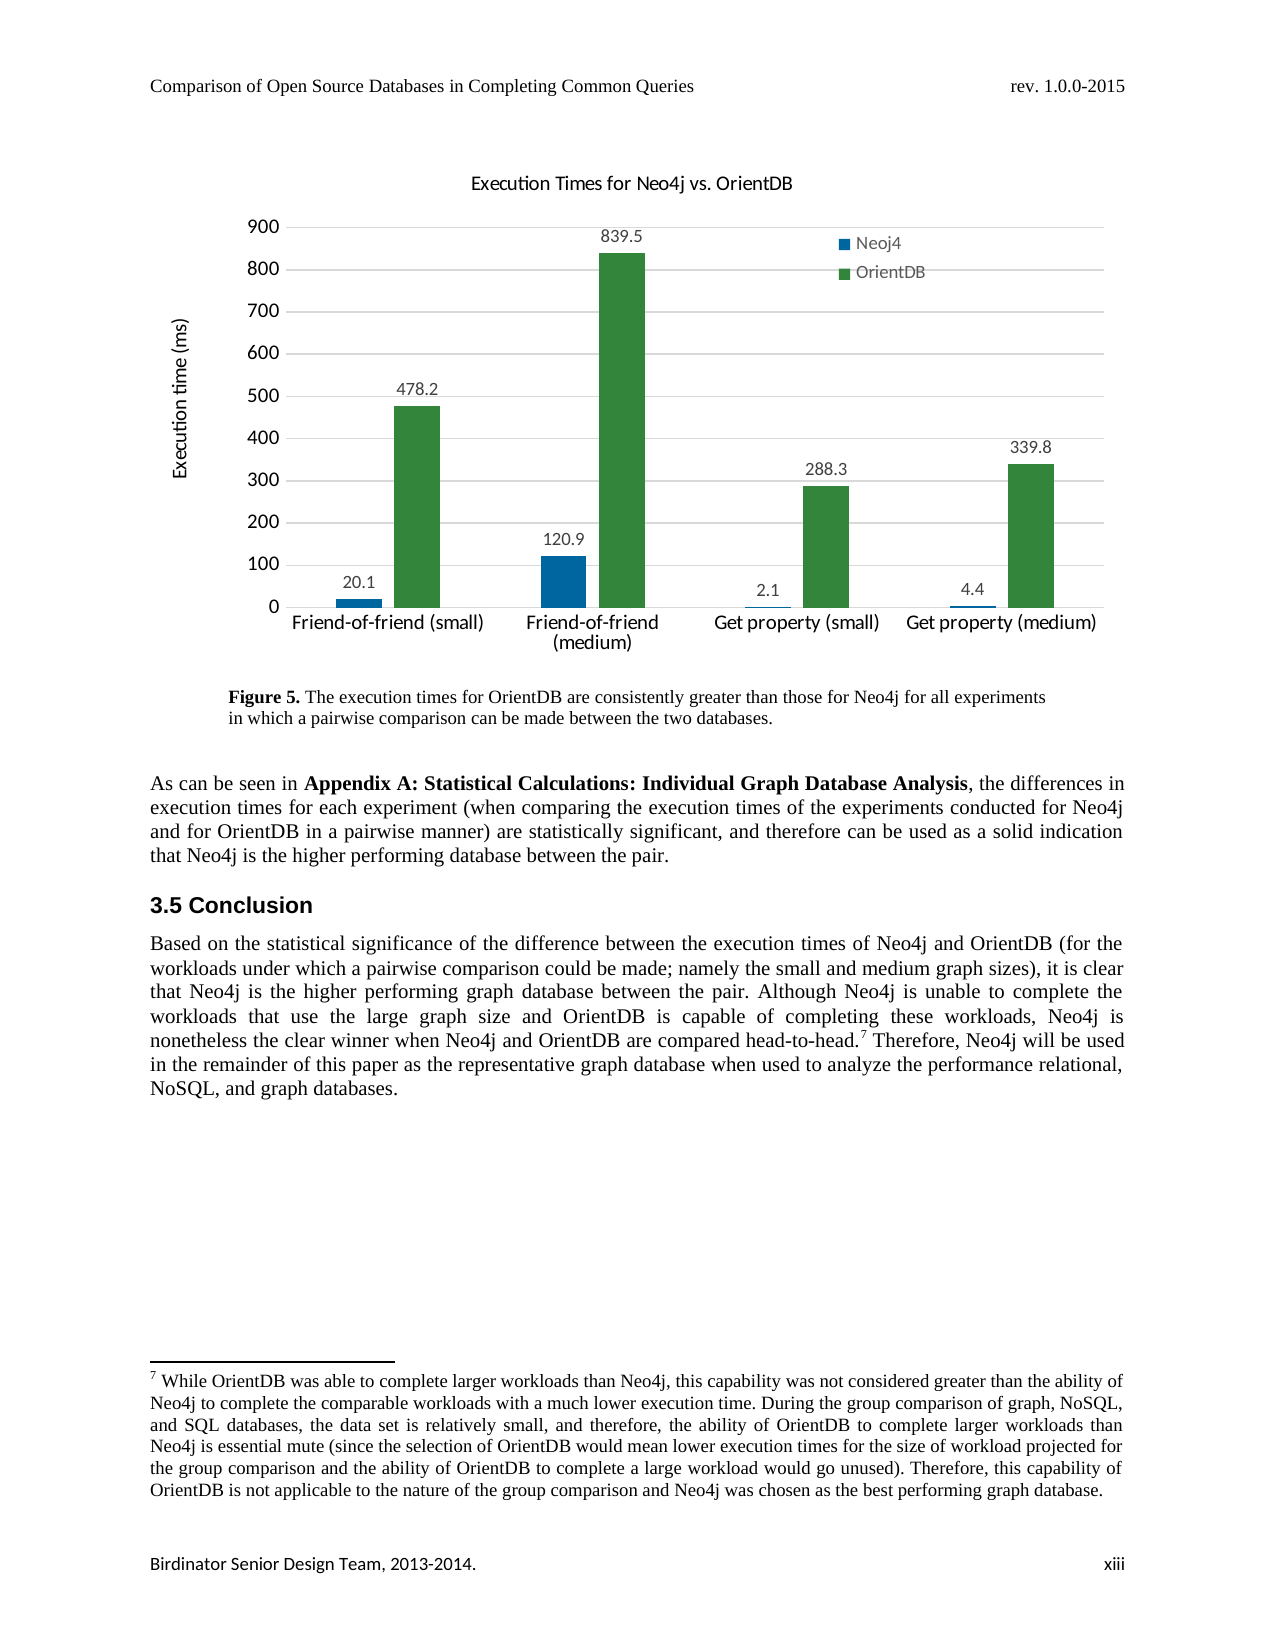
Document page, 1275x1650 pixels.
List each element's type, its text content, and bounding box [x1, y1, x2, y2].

text As can be seen in Appendix A: Statistical Calculations: Individual Graph Database Analysis, the differences in execution times for each experiment (when comparing the execution times of the experiments conducted for Neo4j and for OrientDB in a pairwise manner) are statistically significant, and therefore can be used as a solid indication that Neo4j is the higher performing database between the pair. [150, 771, 1125, 867]
subtitle Conclusion [150, 892, 1125, 919]
text Based on the statistical significance of the difference between the execution times of Neo4j and OrientDB (for the workloads under which a pairwise comparison could be made; namely the small and medium graph sizes), it is clear that Neo4j is the higher performing graph database between the pair. Although Neo4j is unable to complete the workloads that use the large graph size and OrientDB is capable of completing these workloads, Neo4j is nonetheless the clear winner when Neo4j and OrientDB are compared head-to-head. Therefore, Neo4j will be used in the remainder of this paper as the representative graph database when used to analyze the performance relational, NoSQL, and graph databases. [150, 931, 1125, 1100]
